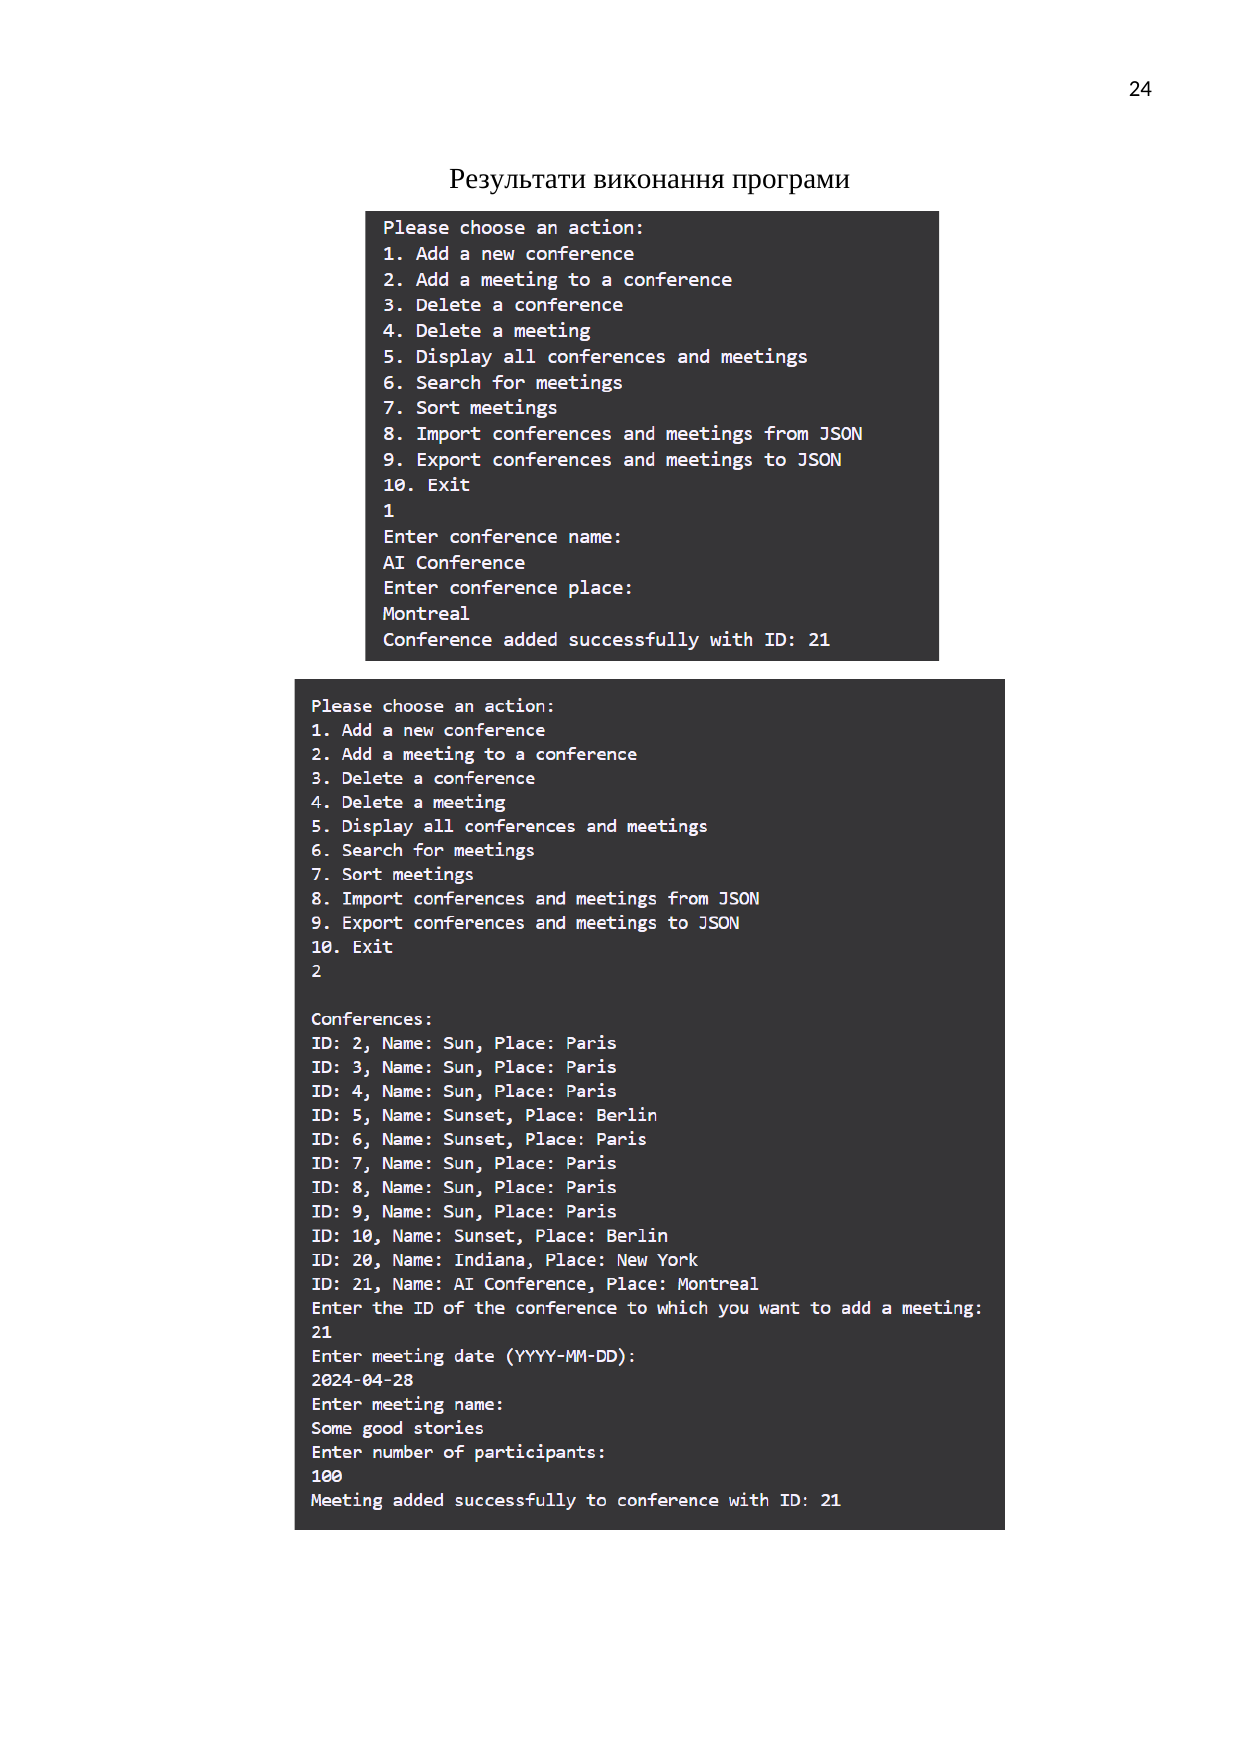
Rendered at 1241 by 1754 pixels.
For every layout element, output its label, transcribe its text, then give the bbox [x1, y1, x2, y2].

picture [294, 679, 1005, 1530]
picture [365, 211, 940, 661]
subtitle Результати виконання програми [148, 161, 1152, 194]
